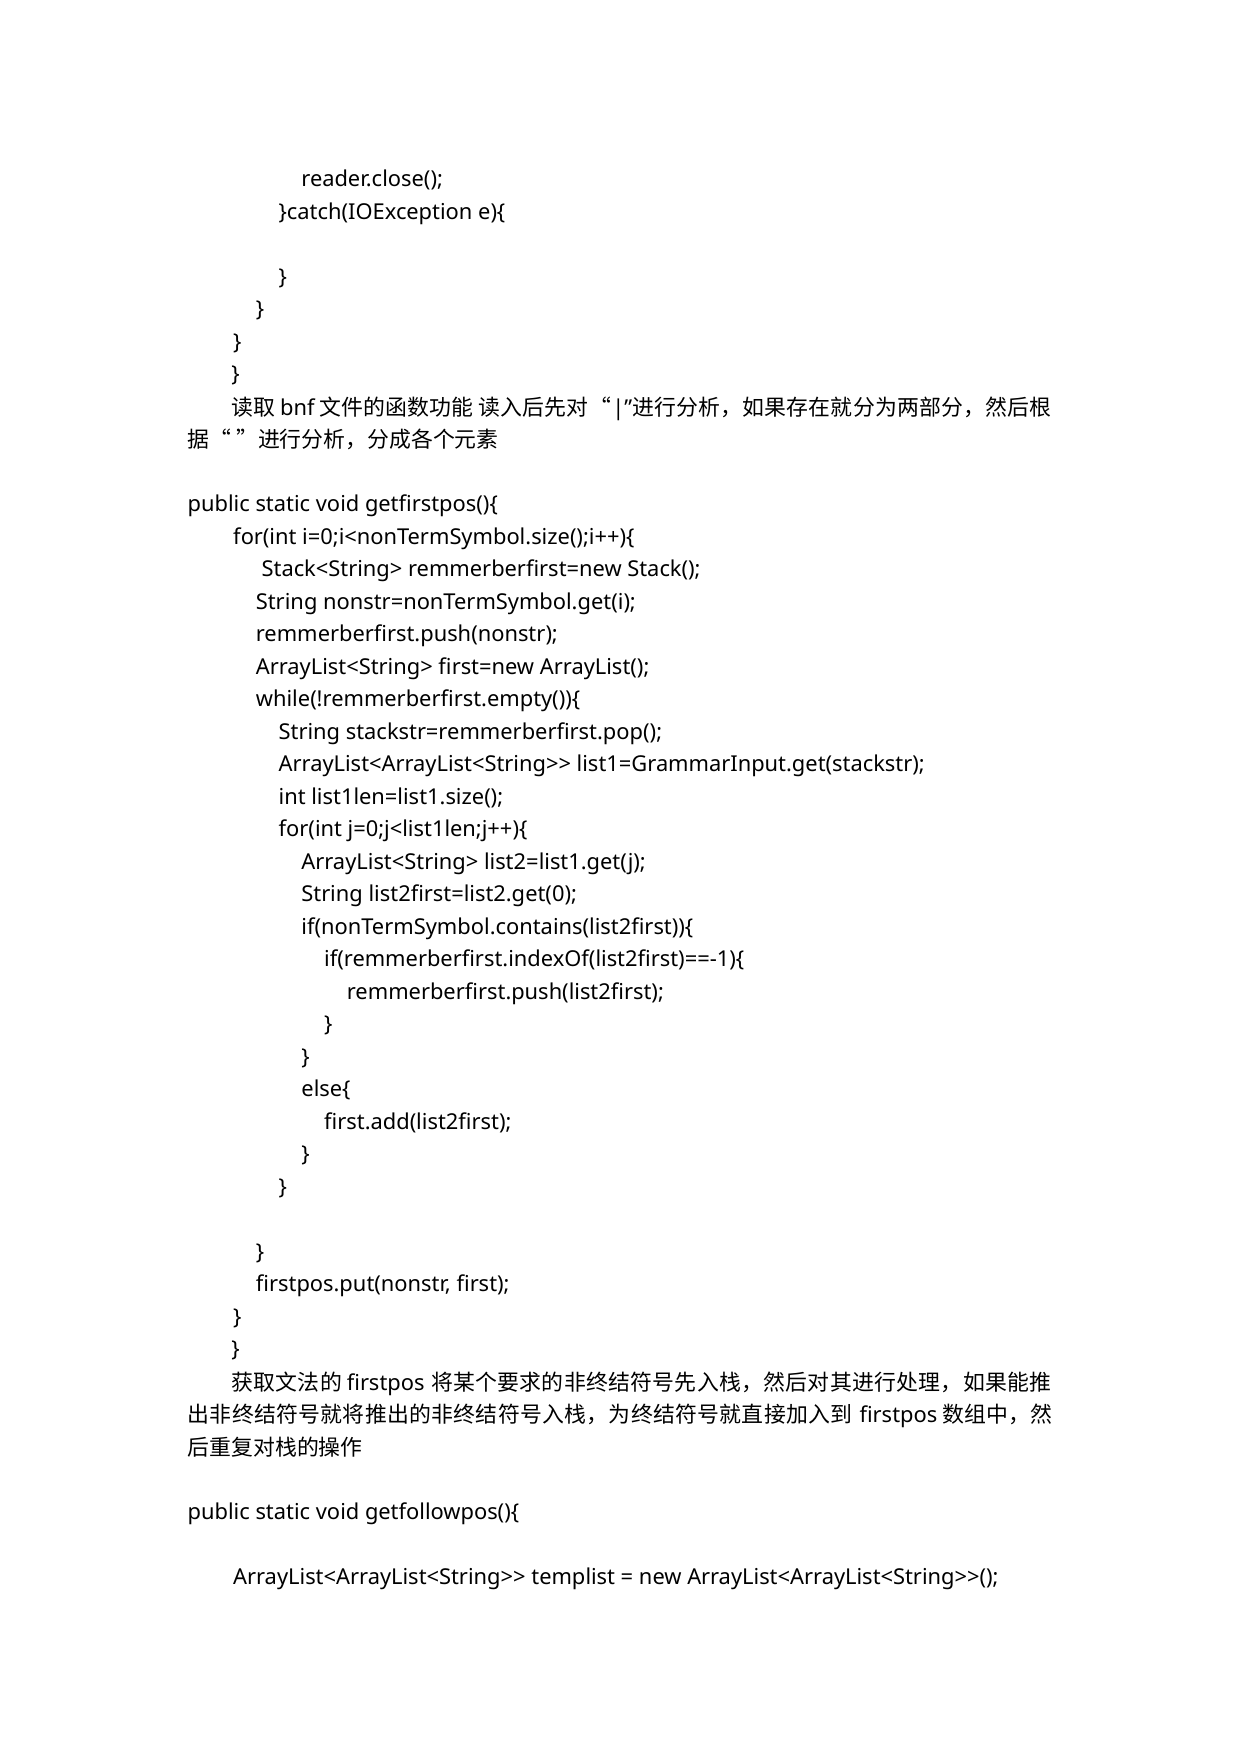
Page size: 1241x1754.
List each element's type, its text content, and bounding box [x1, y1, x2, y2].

text } [187, 357, 1053, 389]
text ArrayList<ArrayList<String>> templist = new ArrayList<ArrayList<String>>(); [187, 1559, 1053, 1592]
text } [187, 1332, 1053, 1364]
text String nonstr=nonTermSymbol.get(i); [187, 584, 1053, 617]
text else{ [187, 1072, 1053, 1104]
text } [187, 1299, 1053, 1332]
text Stack<String> remmerberfirst=new Stack(); [187, 552, 1053, 584]
text } [187, 259, 1053, 292]
text for(int j=0;j<list1len;j++){ [187, 812, 1053, 844]
text remmerberfirst.push(list2first); [187, 974, 1053, 1007]
text } [187, 1039, 1053, 1072]
text }catch(IOException e){ [187, 194, 1053, 227]
text String list2first=list2.get(0); [187, 877, 1053, 909]
text 读取bnf文件的函数功能 读入后先对“|”进行分析，如果存在就分为两部分，然后根据“ ”进行分析，分成各个元素 [187, 389, 1053, 454]
text } [187, 1169, 1053, 1202]
text if(remmerberfirst.indexOf(list2first)==-1){ [187, 942, 1053, 974]
text ArrayList<ArrayList<String>> list1=GrammarInput.get(stackstr); [187, 747, 1053, 779]
text for(int i=0;i<nonTermSymbol.size();i++){ [187, 519, 1053, 552]
text firstpos.put(nonstr, first); [187, 1267, 1053, 1299]
text 获取文法的firstpos 将某个要求的非终结符号先入栈，然后对其进行处理，如果能推出非终结符号就将推出的非终结符号入栈，为终结符号就直接加入到firstpos数组中，然后重复对栈的操作 [187, 1364, 1053, 1462]
text ArrayList<String> list2=list1.get(j); [187, 844, 1053, 877]
text public static void getfirstpos(){ [187, 487, 1053, 519]
text } [187, 1137, 1053, 1169]
text } [187, 324, 1053, 357]
text } [187, 1234, 1053, 1267]
text remmerberfirst.push(nonstr); [187, 617, 1053, 649]
text while(!remmerberfirst.empty()){ [187, 682, 1053, 714]
text public static void getfollowpos(){ [187, 1494, 1053, 1527]
text } [187, 1007, 1053, 1039]
text first.add(list2first); [187, 1104, 1053, 1137]
text int list1len=list1.size(); [187, 779, 1053, 812]
text } [187, 292, 1053, 324]
text String stackstr=remmerberfirst.pop(); [187, 714, 1053, 747]
text if(nonTermSymbol.contains(list2first)){ [187, 909, 1053, 942]
text reader.close(); [187, 162, 1053, 194]
text ArrayList<String> first=new ArrayList(); [187, 649, 1053, 682]
